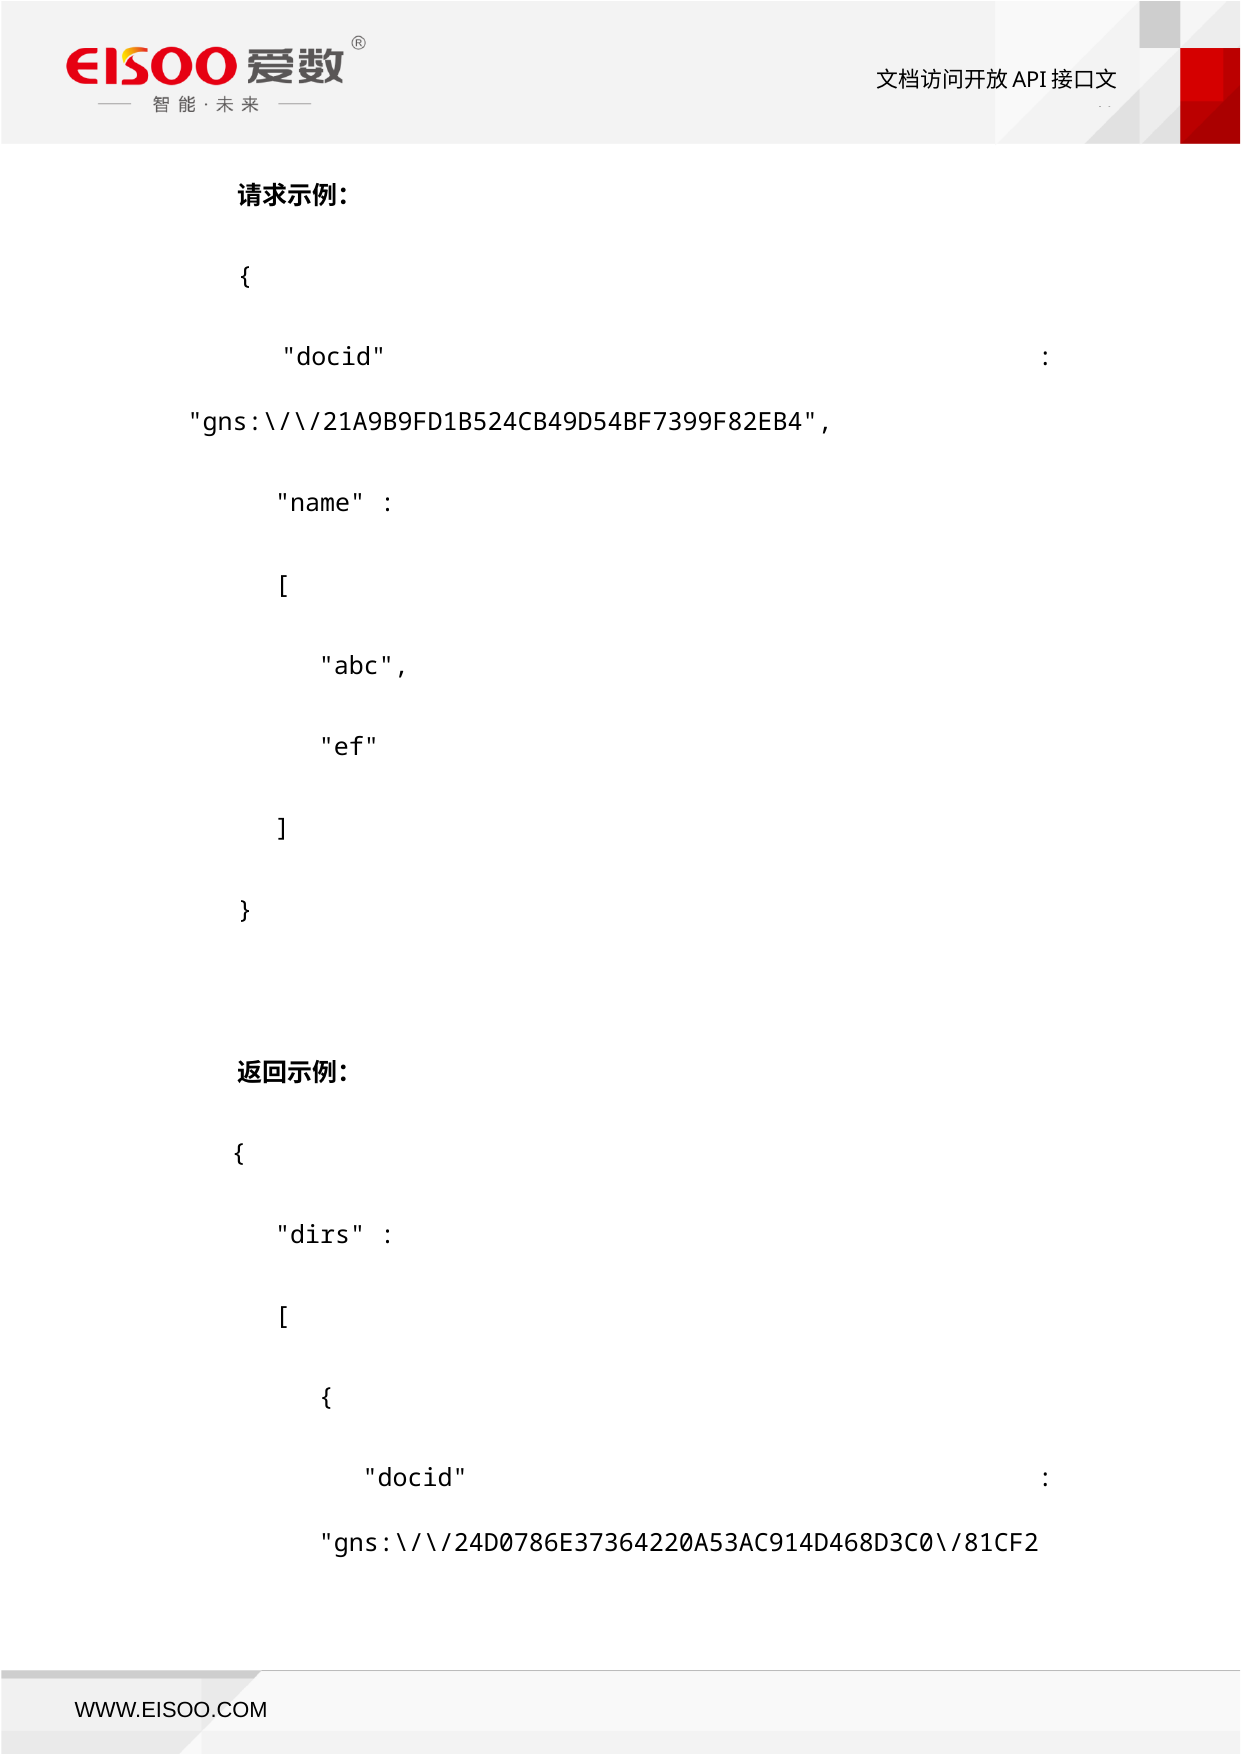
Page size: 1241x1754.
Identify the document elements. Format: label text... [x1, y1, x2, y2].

text } [187, 876, 1053, 941]
text "abc", [275, 632, 1053, 697]
text 返回示例： [187, 1038, 1053, 1103]
text { [231, 1119, 1053, 1184]
text ] [231, 794, 1053, 859]
text "dirs" : [231, 1201, 1053, 1266]
picture [1, 1665, 1241, 1754]
text 请求示例： [187, 161, 1053, 226]
text [ [231, 551, 1053, 616]
text "ef" [275, 713, 1053, 778]
text [ [231, 1282, 1053, 1347]
text "name" : [231, 469, 1053, 534]
text { [275, 1363, 1053, 1428]
text { [187, 242, 1053, 307]
text "docid" : "gns:\/\/21A9B9FD1B524CB49D54BF7399F82EB4", [187, 323, 1053, 453]
text "docid" : "gns:\/\/24D0786E37364220A53AC914D468D3C0\/81CF2BE42EBA430CA2388901B8C600EF\/4B67507532D14BFB9E6506865DABD40C", [319, 1444, 1053, 1574]
picture [1, 1, 1241, 158]
